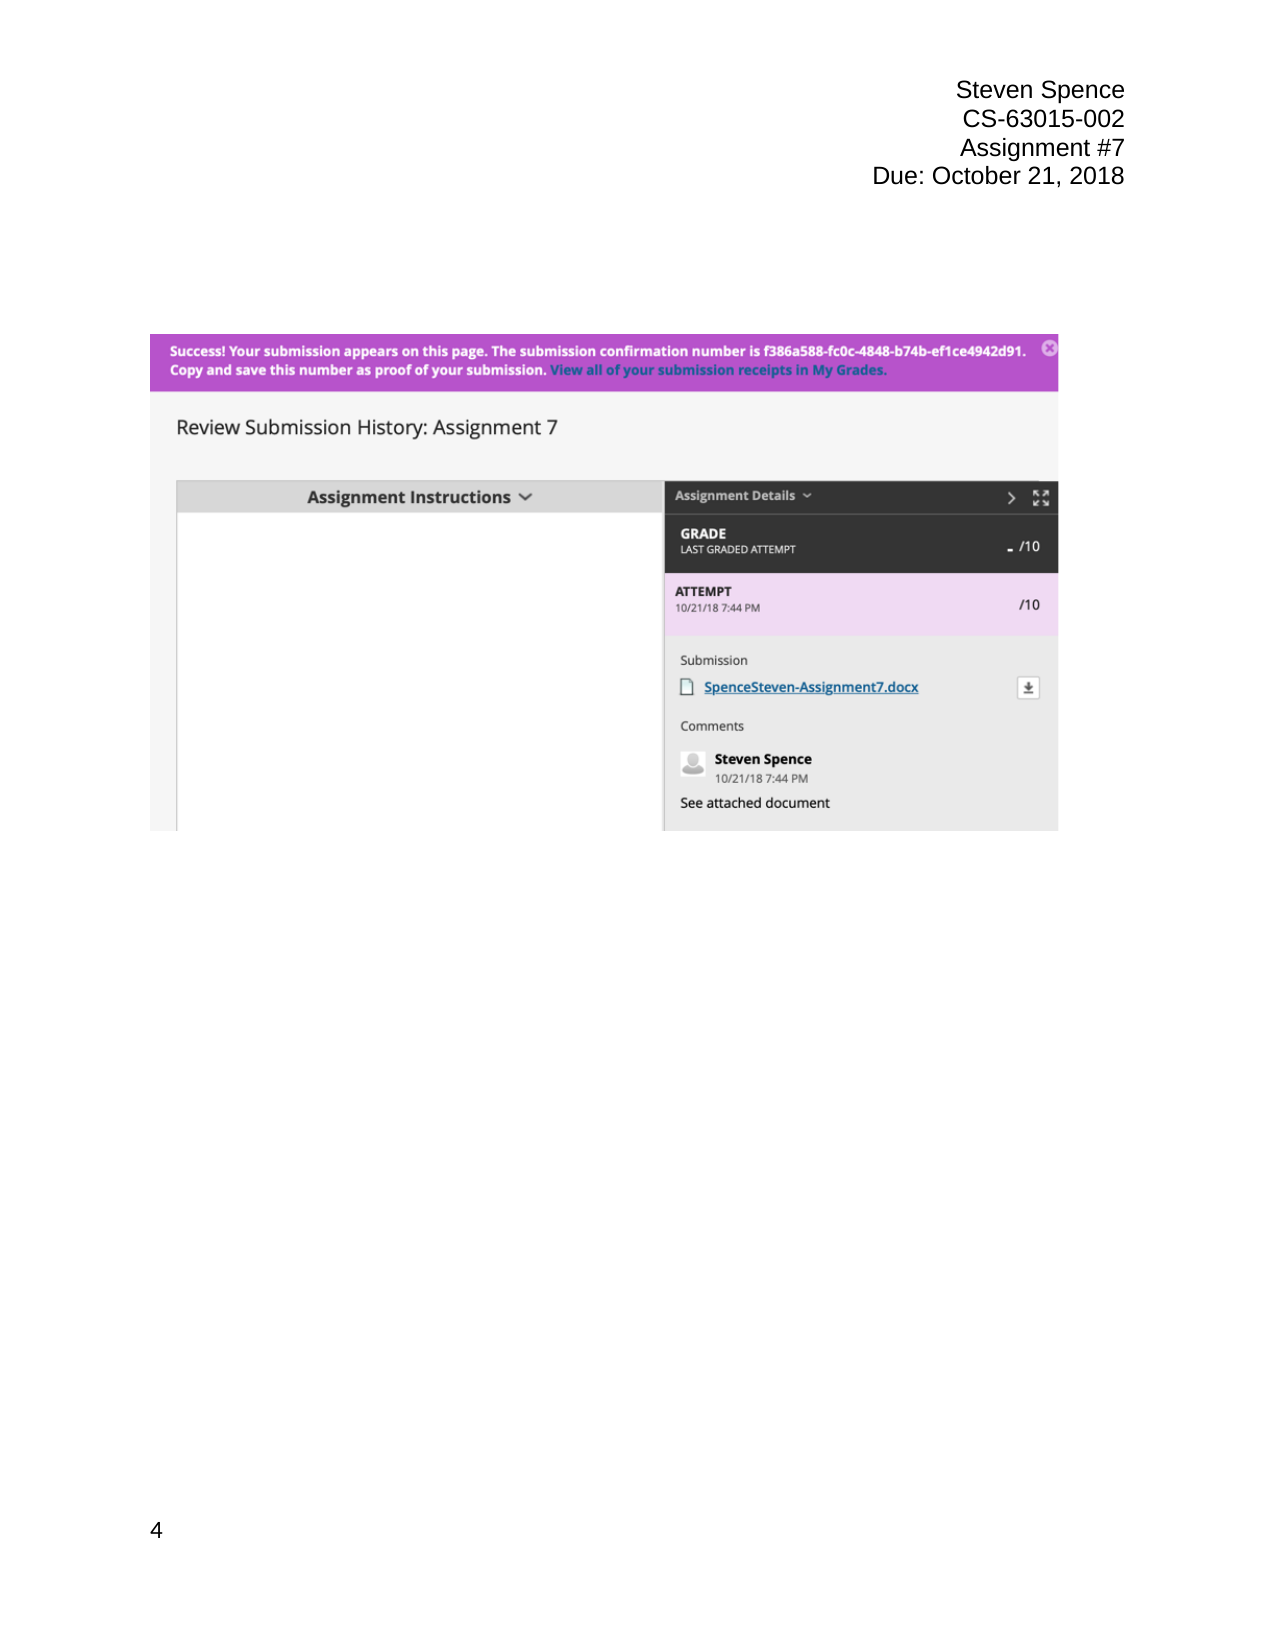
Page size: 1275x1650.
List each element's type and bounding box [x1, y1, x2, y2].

picture [150, 508, 1059, 1005]
